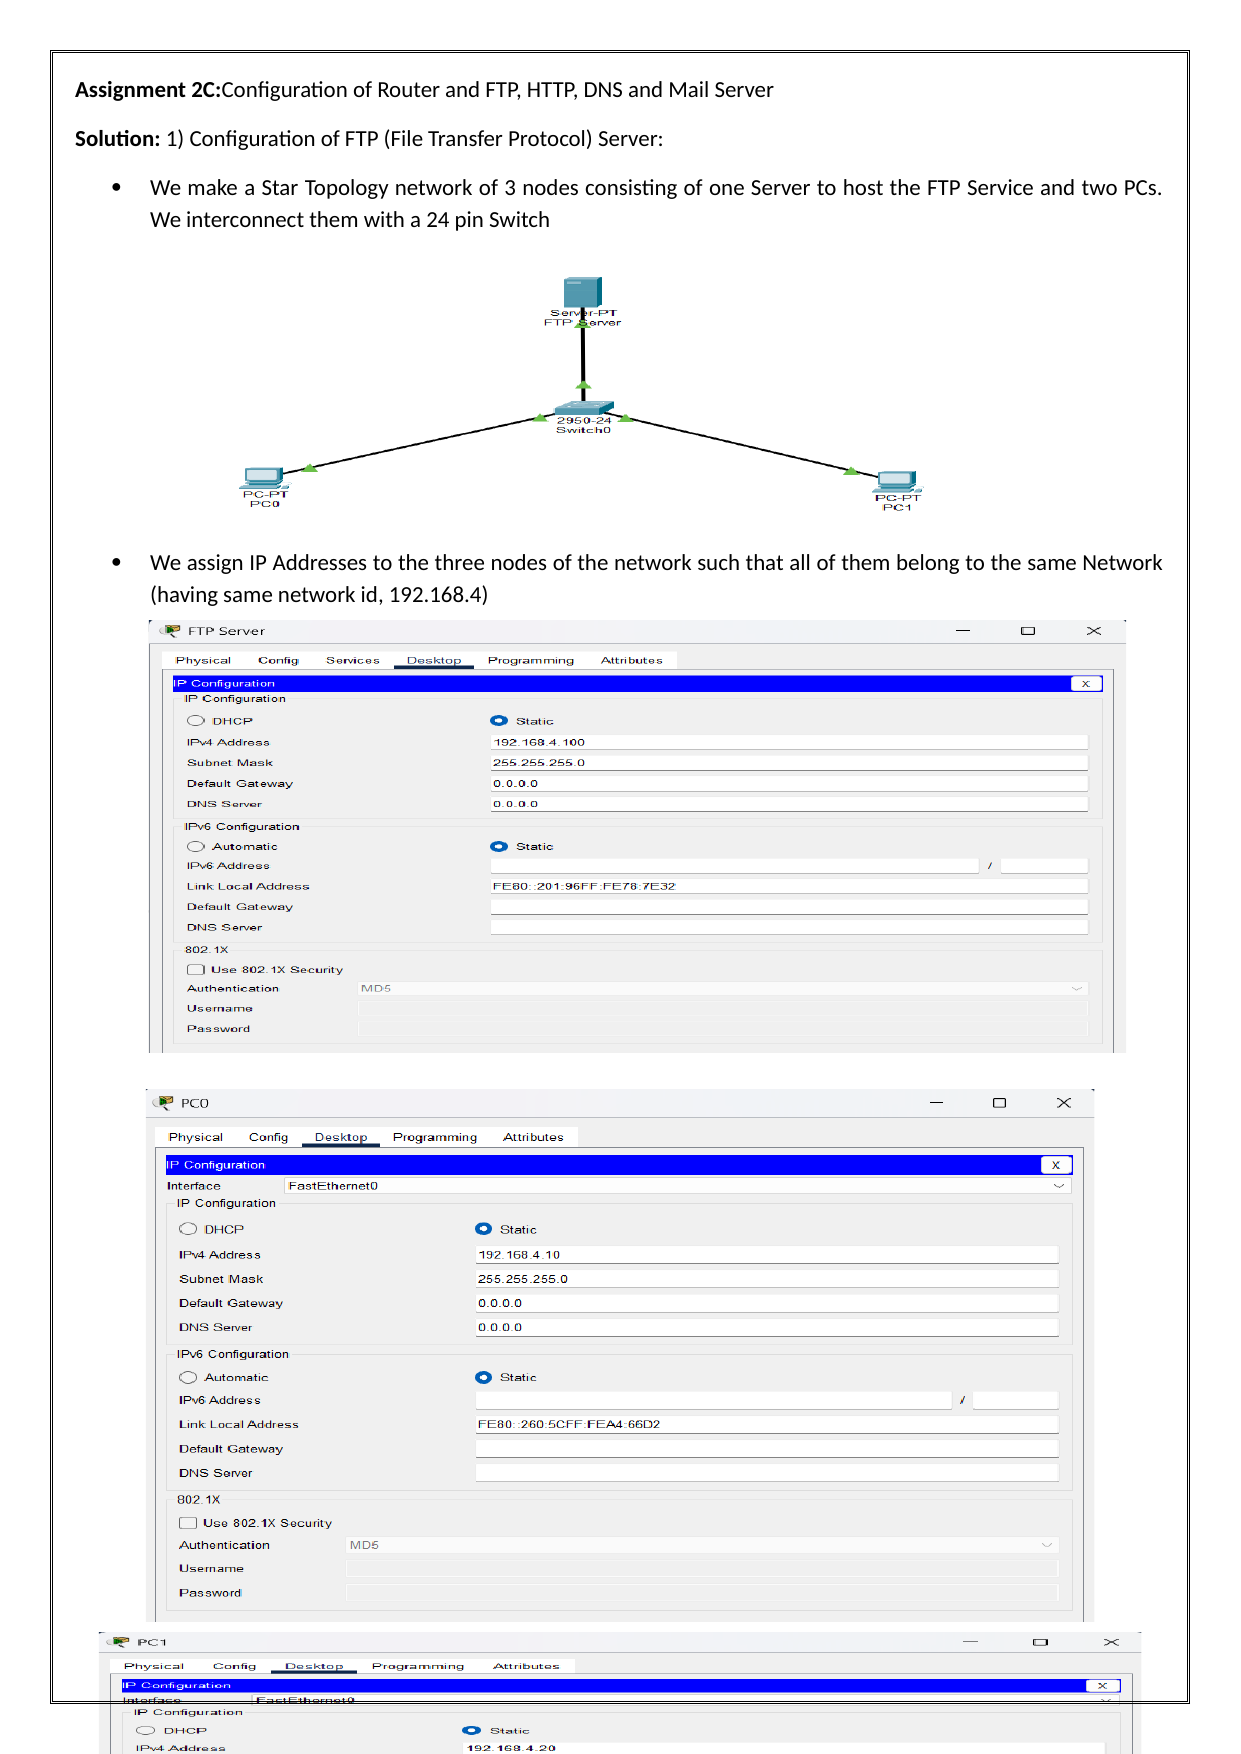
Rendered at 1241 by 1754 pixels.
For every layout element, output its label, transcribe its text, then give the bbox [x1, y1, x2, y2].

picture [98, 1704, 1142, 1754]
list We make a Star Topology network of 3 nodes consisting of one Server to host the FTP Service and two PCs. We interconnect them with a 24 pin Switch [112, 173, 1165, 233]
picture [145, 1089, 1095, 1622]
picture [148, 620, 1127, 1053]
picture [135, 245, 1027, 527]
text Solution: 1) Configuration of FTP (File Transfer Protocol) Server: [75, 124, 1165, 152]
text Assignment 2C:Configuration of Router and FTP, HTTP, DNS and Mail Server [75, 75, 1165, 103]
list We assign IP Addresses to the three nodes of the network such that all of them belong to the same Network (having same network id, 192.168.4) [112, 548, 1165, 608]
picture [98, 1632, 1142, 1701]
